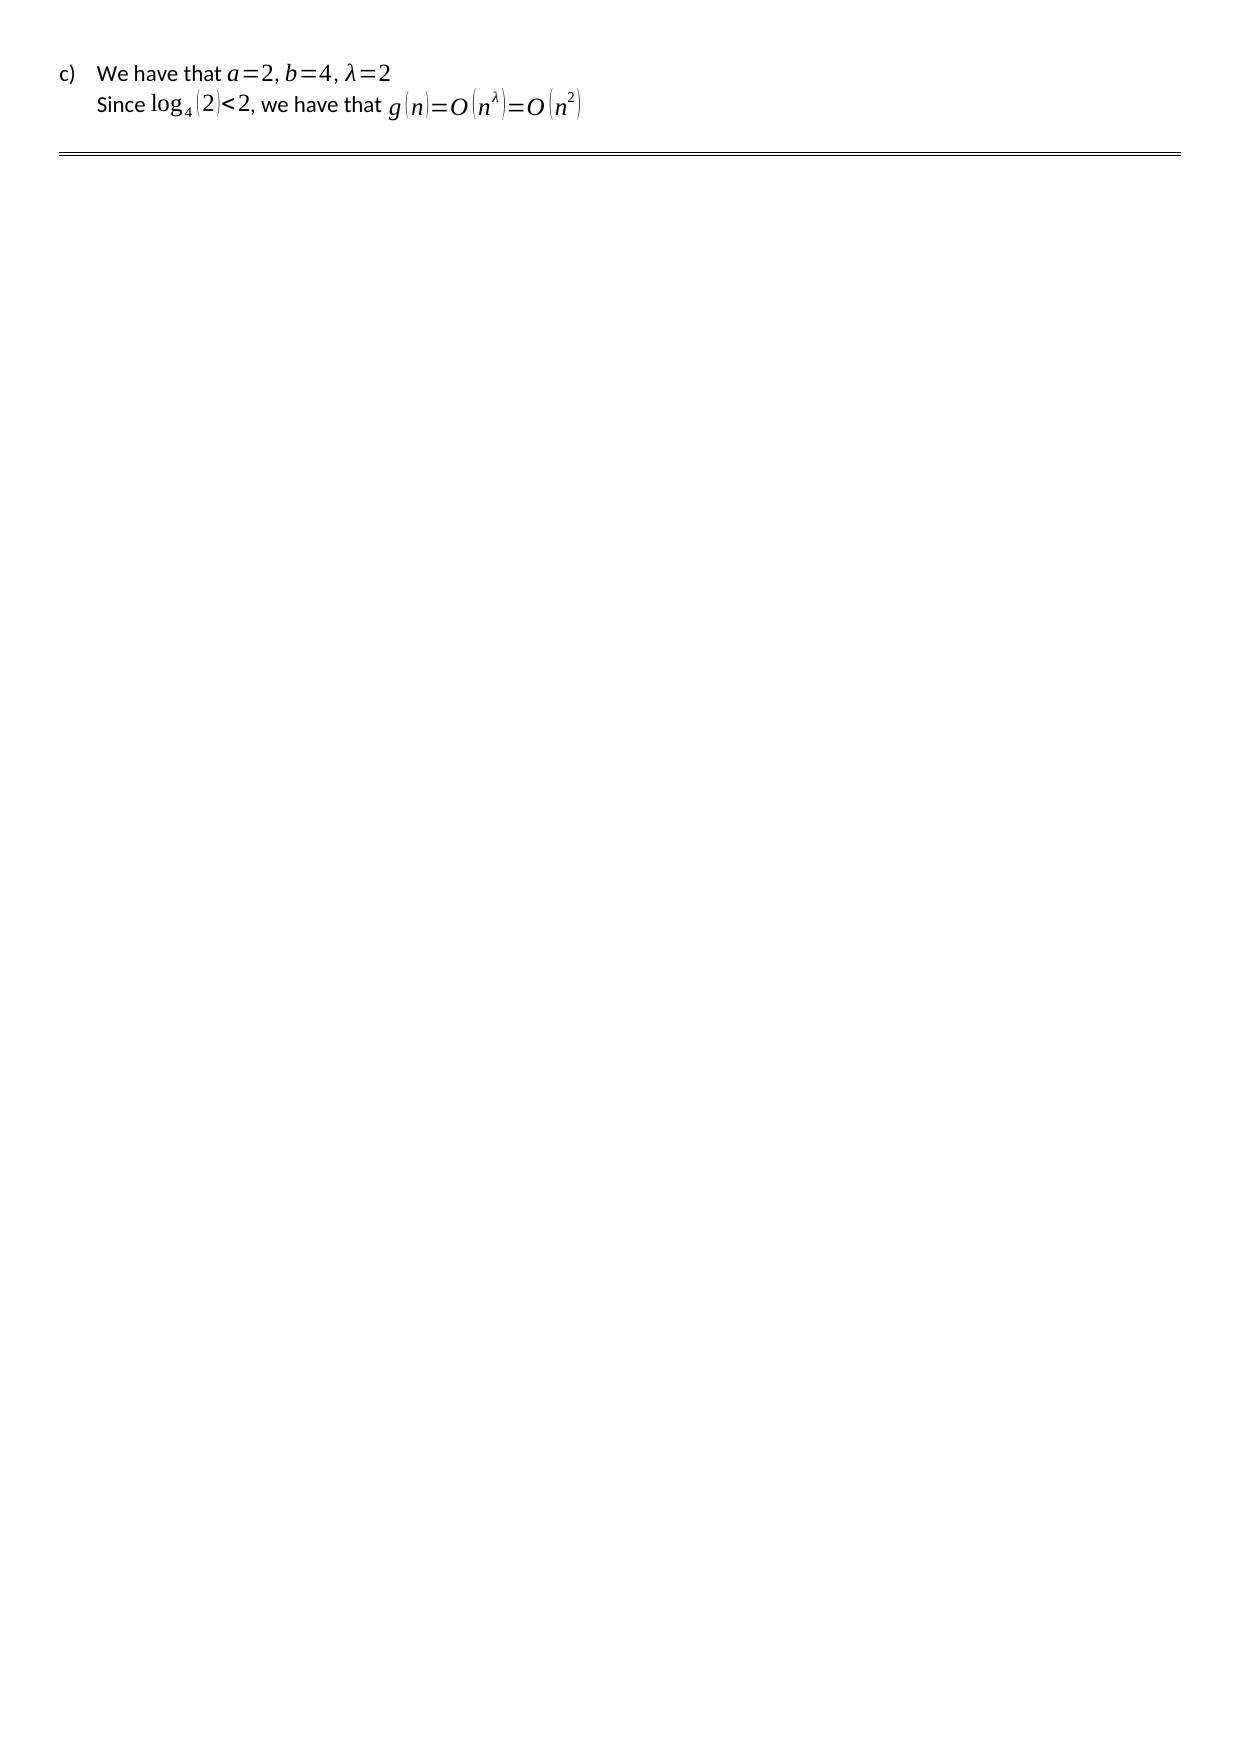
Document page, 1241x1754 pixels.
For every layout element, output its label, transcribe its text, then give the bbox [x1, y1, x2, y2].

list We have that , , [59, 59, 1181, 87]
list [97, 87, 1181, 122]
